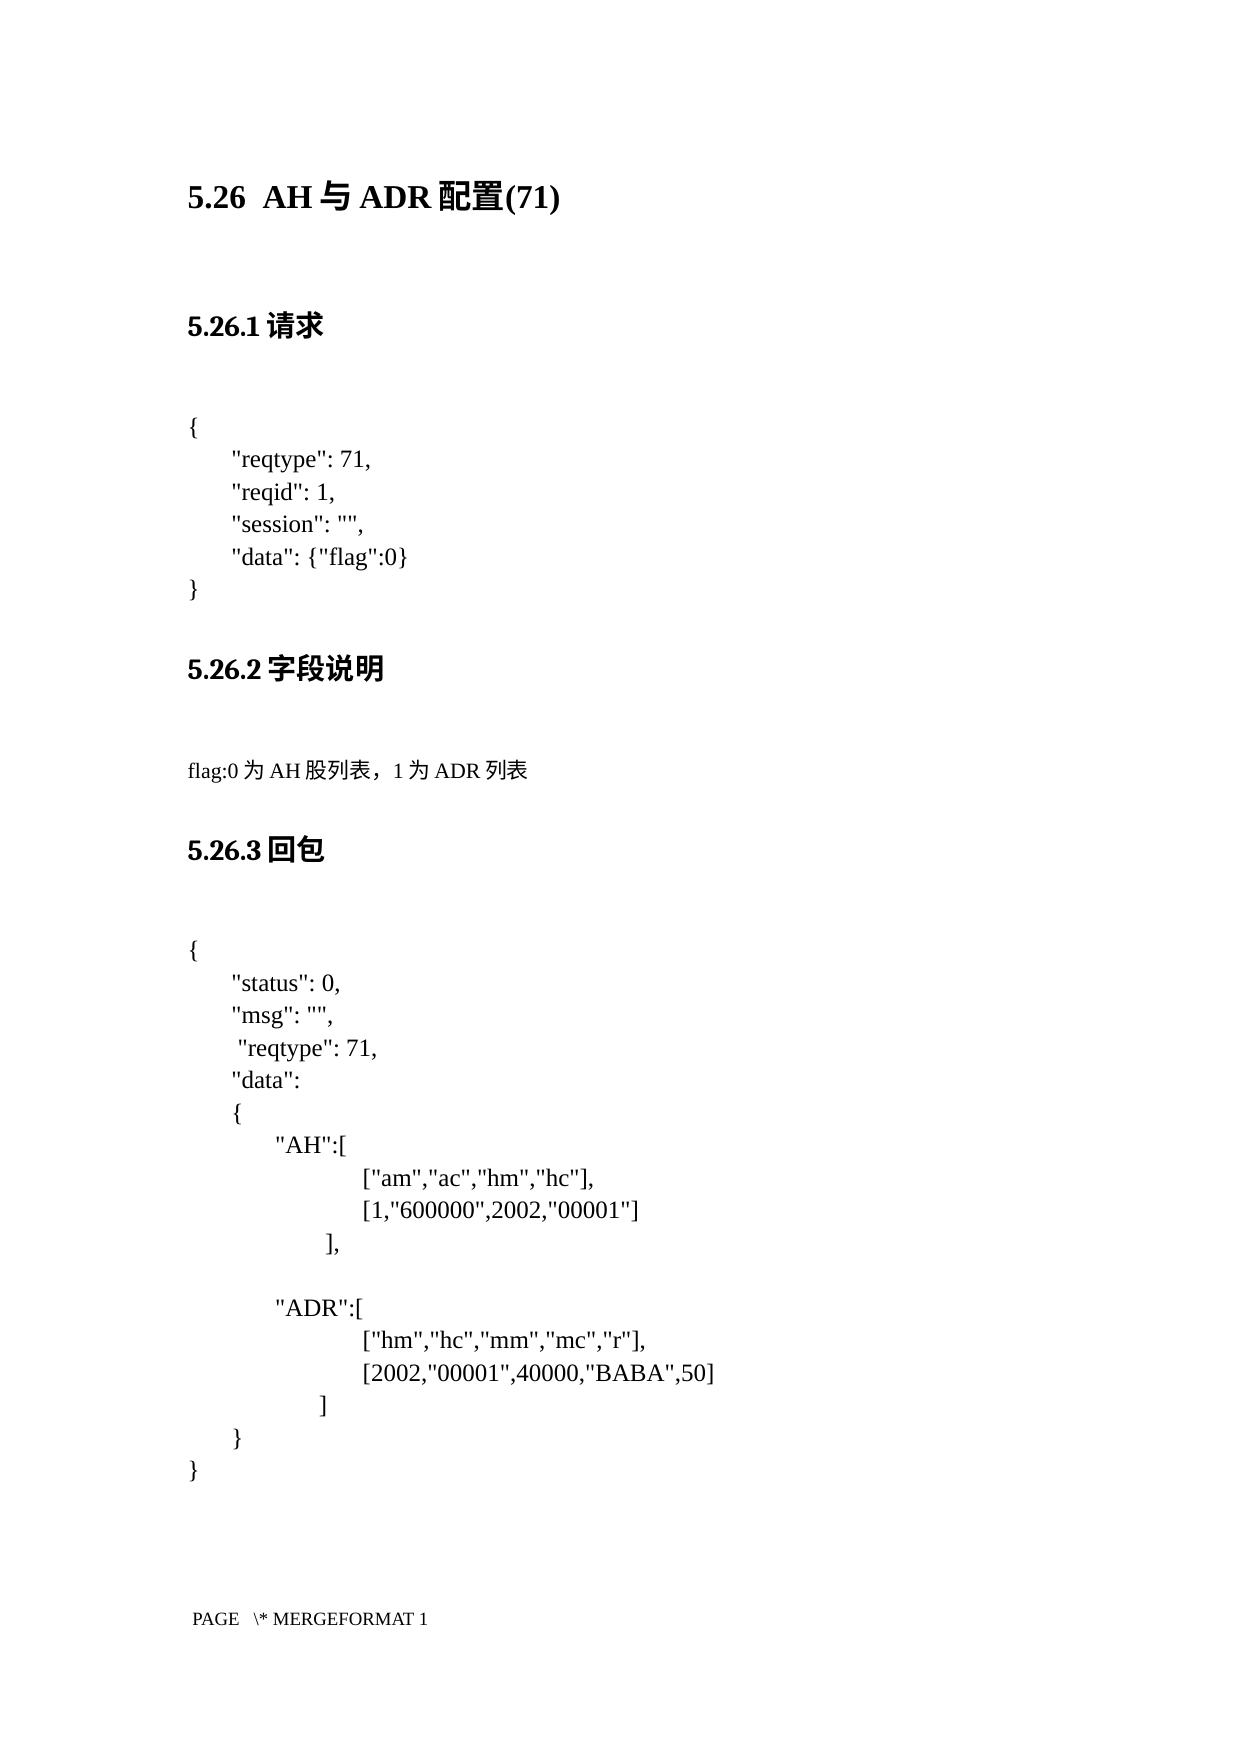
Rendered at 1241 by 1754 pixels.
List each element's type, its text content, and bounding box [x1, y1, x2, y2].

subtitle 5.26.3回包 [187, 815, 1053, 880]
text ["hm","hc","mm","mc","r"], [187, 1324, 1053, 1356]
subtitle 5.26.1请求 [187, 291, 1053, 356]
text "reqtype": 71, [187, 443, 1053, 475]
text ], [187, 1226, 1053, 1259]
text { [187, 1096, 1053, 1129]
text "session": "", [187, 508, 1053, 540]
text flag:0为AH股列表，1为ADR列表 [187, 753, 1053, 786]
text "reqid": 1, [187, 475, 1053, 508]
text "msg": "", [187, 999, 1053, 1031]
subtitle 5.26.2字段说明 [187, 634, 1053, 699]
text "AH":[ [187, 1129, 1053, 1161]
text "status": 0, [187, 966, 1053, 999]
text { [187, 410, 1053, 443]
text { [187, 934, 1053, 966]
text ] [187, 1389, 1053, 1421]
text "ADR":[ [187, 1291, 1053, 1324]
text } [187, 1454, 1053, 1486]
text [1,"600000",2002,"00001"] [187, 1194, 1053, 1226]
text [2002,"00001",40000,"BABA",50] [187, 1356, 1053, 1389]
text "reqtype": 71, [187, 1031, 1053, 1064]
subtitle 5.26 AH与ADR配置(71) [187, 162, 1053, 227]
text } [187, 573, 1053, 605]
text } [187, 1421, 1053, 1454]
text "data": [187, 1064, 1053, 1096]
text "data": {"flag":0} [187, 540, 1053, 573]
text ["am","ac","hm","hc"], [187, 1161, 1053, 1194]
